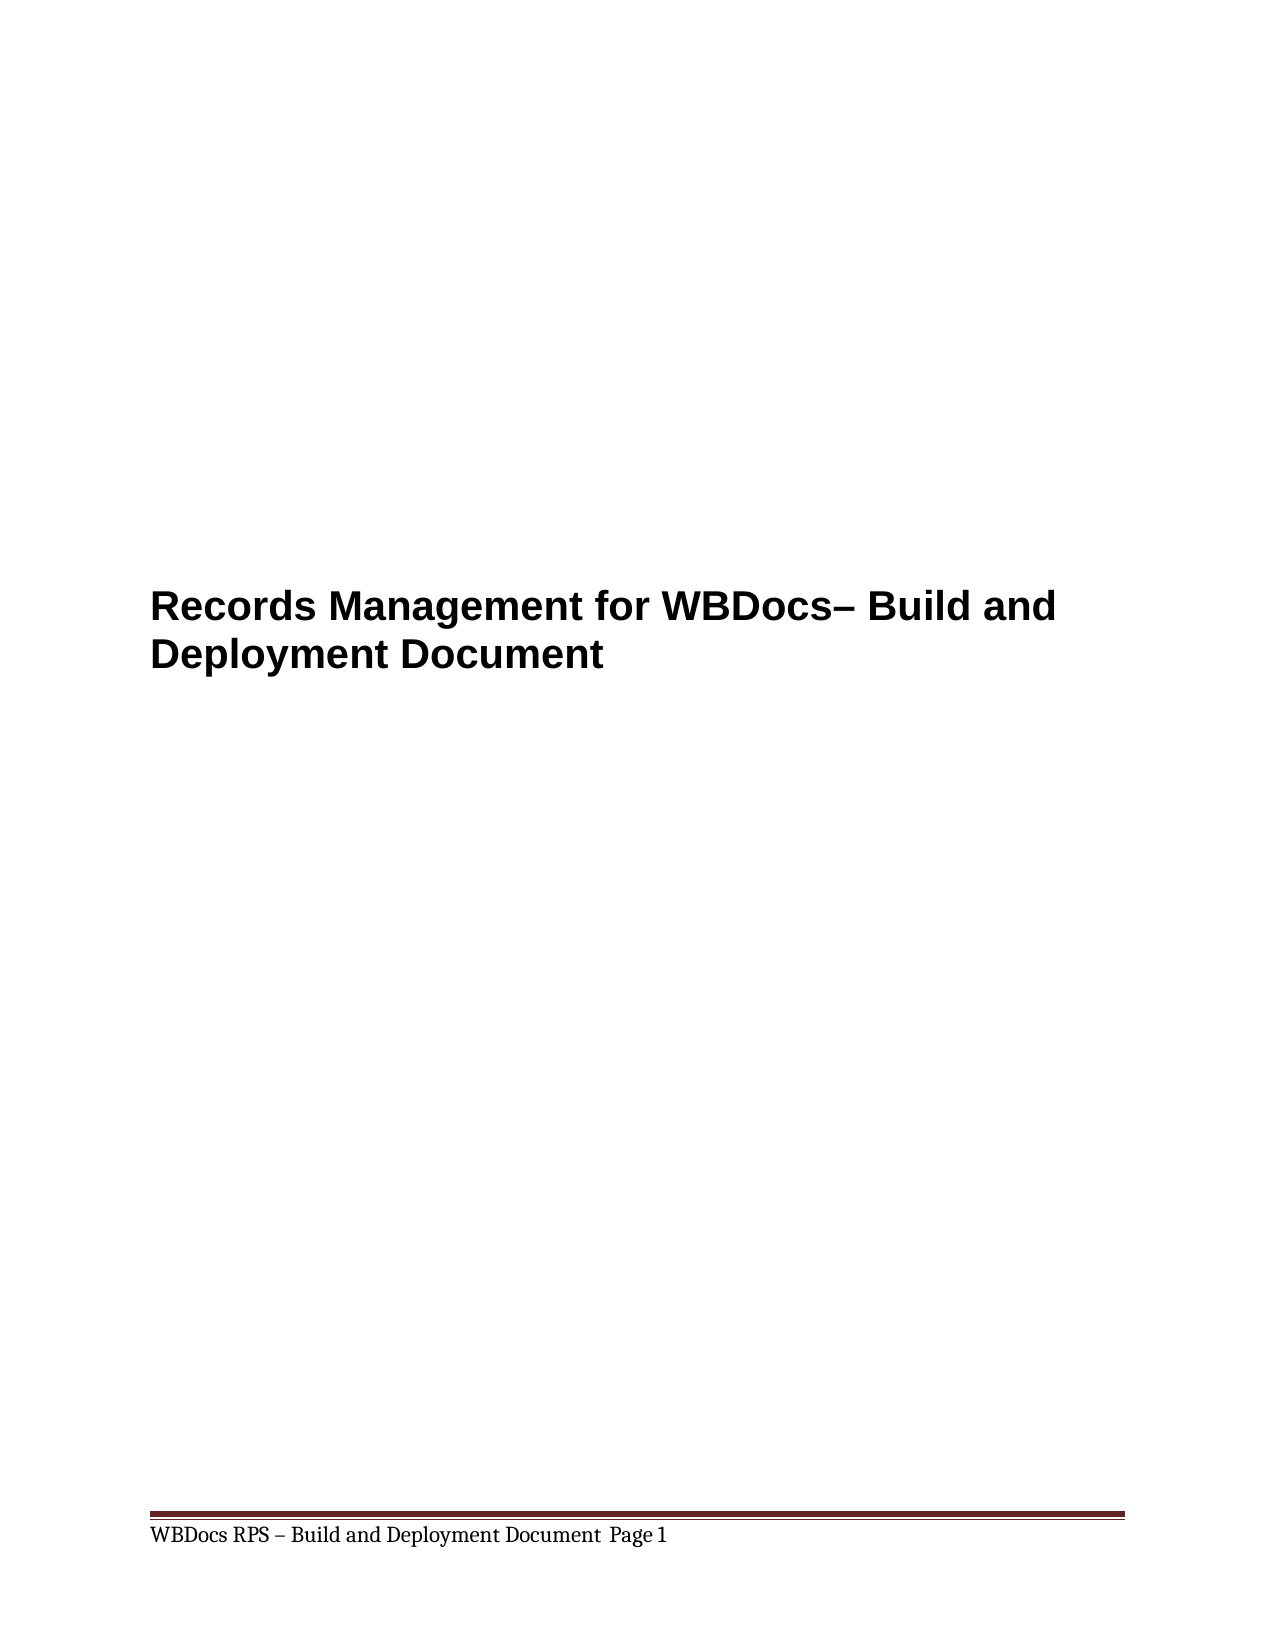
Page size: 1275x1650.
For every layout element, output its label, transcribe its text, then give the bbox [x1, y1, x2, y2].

text Records Management for WBDocs– Build and Deployment Document [150, 581, 1125, 677]
